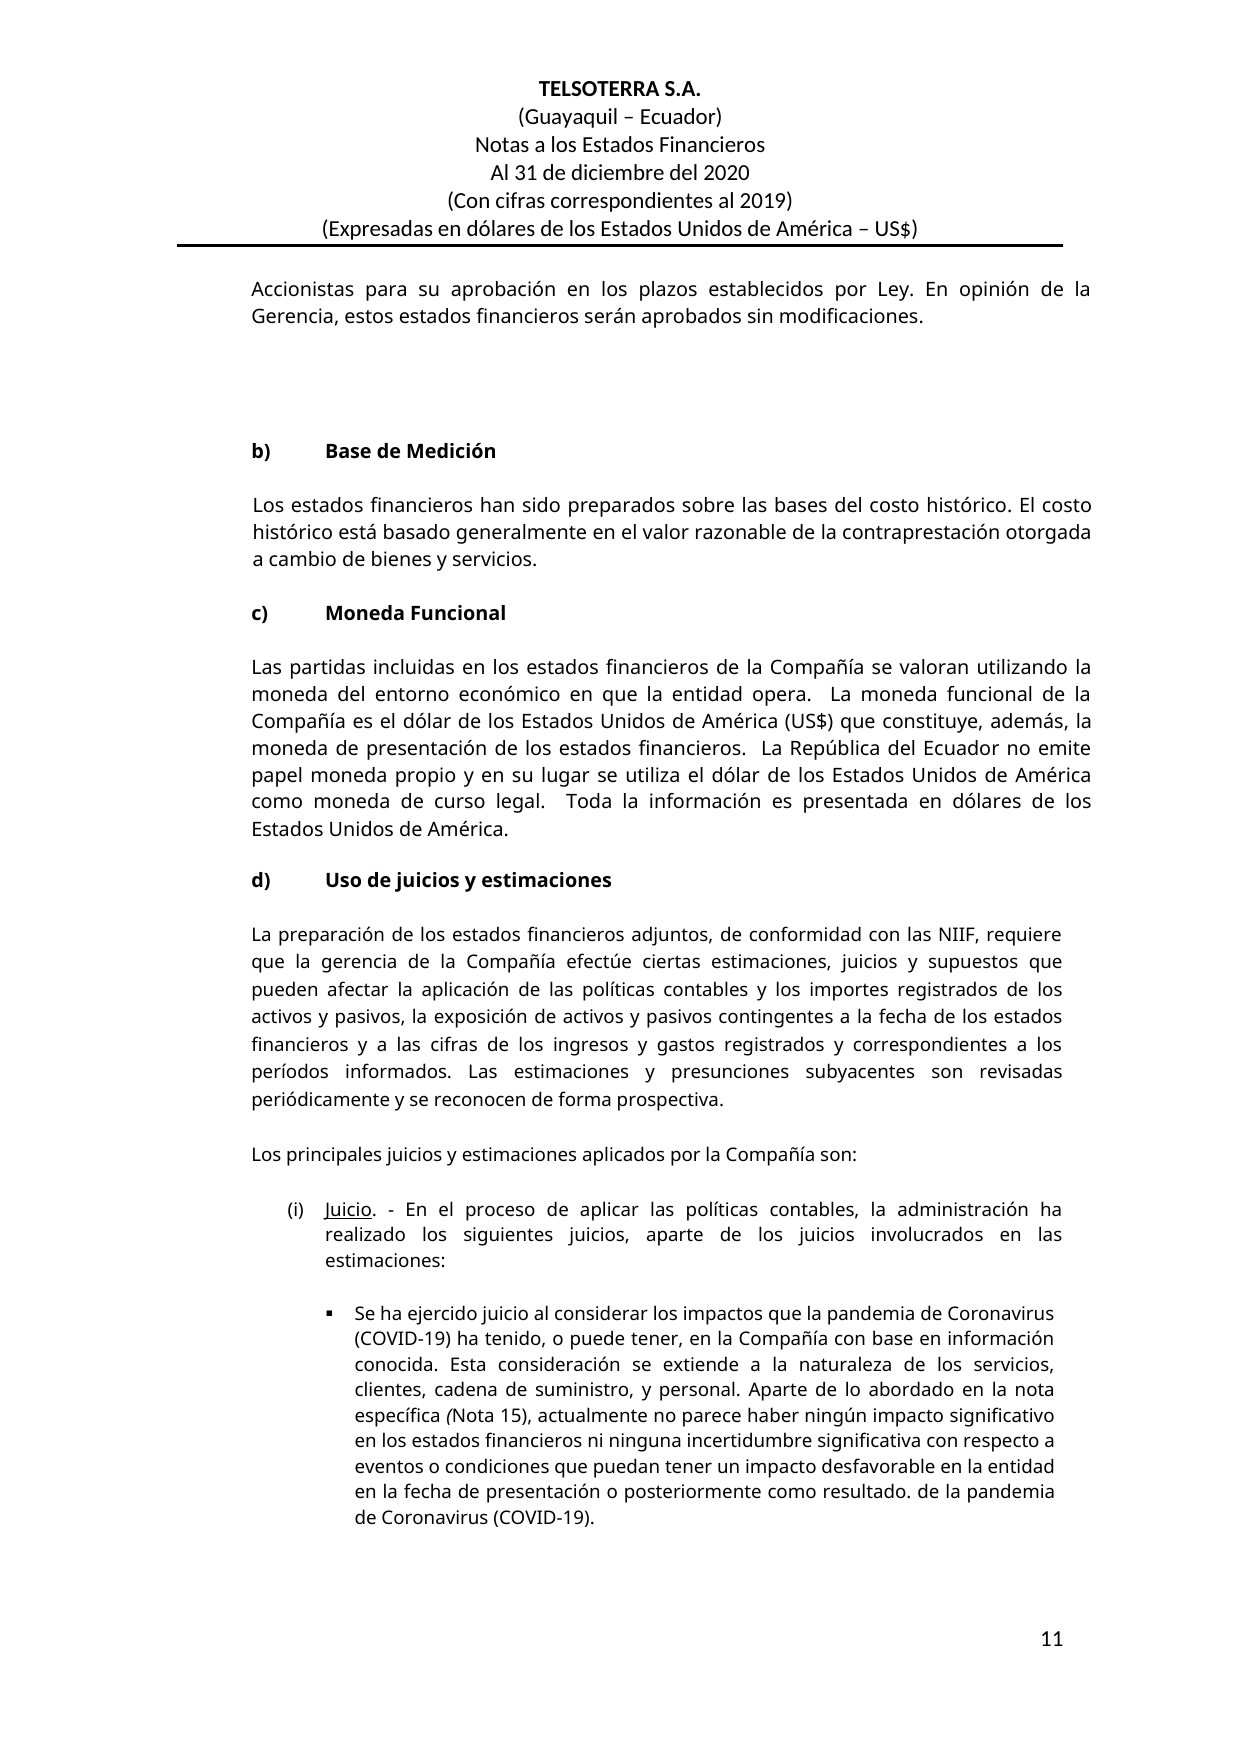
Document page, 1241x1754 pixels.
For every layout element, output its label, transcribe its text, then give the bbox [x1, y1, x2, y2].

list Los estados financieros han sido preparados sobre las bases del costo histórico. El costo histórico está basado generalmente en el valor razonable de la contraprestación otorgada a cambio de bienes y servicios. [252, 491, 1093, 572]
list Se ha ejercido juicio al considerar los impactos que la pandemia de Coronavirus (COVID-19) ha tenido, o puede tener, en la Compañía con base en información conocida. Esta consideración se extiende a la naturaleza de los servicios, clientes, cadena de suministro, y personal. Aparte de lo abordado en la nota específica (Nota 15), actualmente no parece haber ningún impacto significativo en los estados financieros ni ninguna incertidumbre significativa con respecto a eventos o condiciones que puedan tener un impacto desfavorable en la entidad en la fecha de presentación o posteriormente como resultado. de la pandemia de Coronavirus (COVID-19). [325, 1300, 1056, 1529]
list Juicio. - En el proceso de aplicar las políticas contables, la administración ha realizado los siguientes juicios, aparte de los juicios involucrados en las estimaciones: [287, 1196, 1063, 1272]
text Las partidas incluidas en los estados financieros de la Compañía se valoran utilizando la moneda del entorno económico en que la entidad opera. La moneda funcional de la Compañía es el dólar de los Estados Unidos de América (US$) que constituye, además, la moneda de presentación de los estados financieros. La República del Ecuador no emite papel moneda propio y en su lugar se utiliza el dólar de los Estados Unidos de América como moneda de curso legal. Toda la información es presentada en dólares de los Estados Unidos de América. [251, 653, 1093, 842]
list Base de Medición [251, 437, 1093, 464]
text La preparación de los estados financieros adjuntos, de conformidad con las NIIF, requiere que la gerencia de la Compañía efectúe ciertas estimaciones, juicios y supuestos que pueden afectar la aplicación de las políticas contables y los importes registrados de los activos y pasivos, la exposición de activos y pasivos contingentes a la fecha de los estados financieros y a las cifras de los ingresos y gastos registrados y correspondientes a los períodos informados. Las estimaciones y presunciones subyacentes son revisadas periódicamente y se reconocen de forma prospectiva. [251, 921, 1063, 1111]
list Uso de juicios y estimaciones [251, 867, 1063, 894]
list Moneda Funcional [251, 599, 1063, 626]
text Los principales juicios y estimaciones aplicados por la Compañía son: [236, 1141, 1063, 1166]
